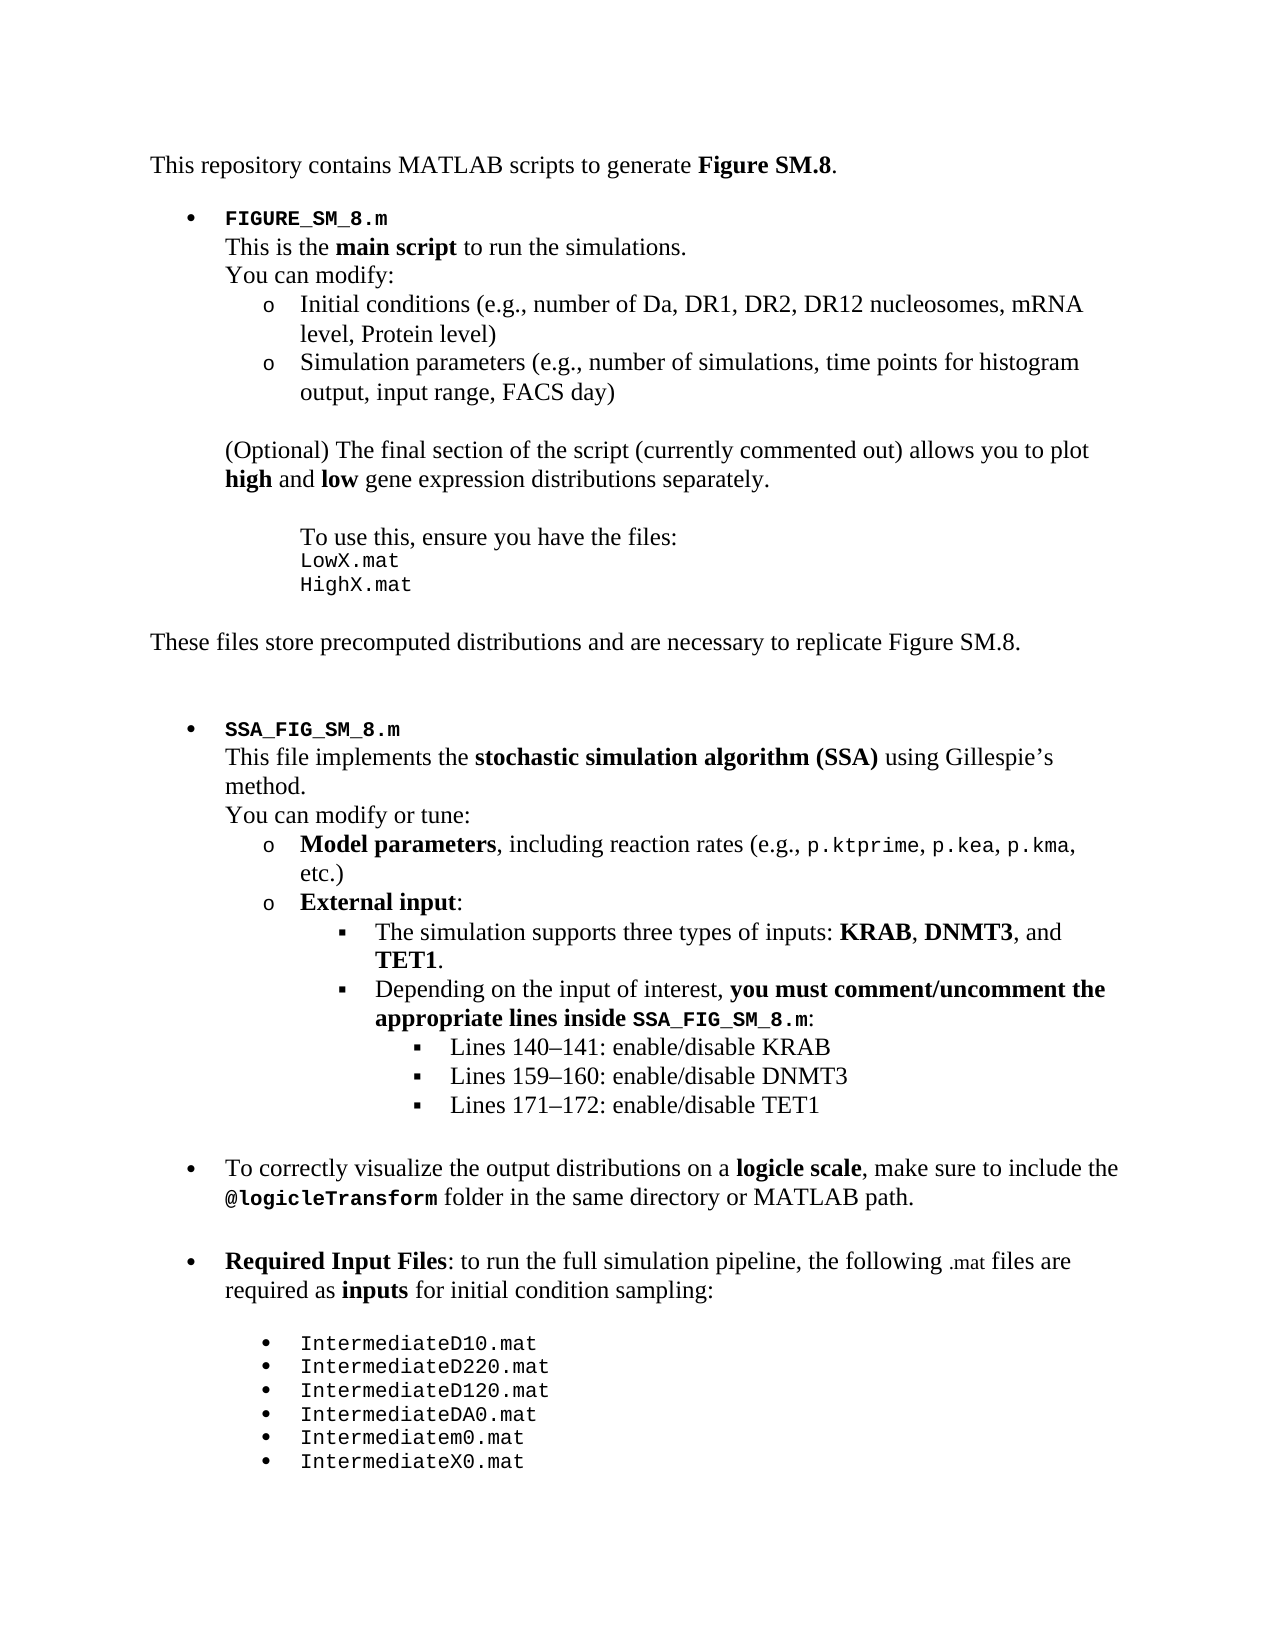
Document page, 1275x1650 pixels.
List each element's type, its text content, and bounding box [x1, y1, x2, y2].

list Intermediatem0.mat [262, 1427, 1125, 1451]
list External input: [262, 887, 1125, 917]
text To use this, ensure you have the files: LowX.mat HighX.mat [300, 522, 1125, 598]
list To correctly visualize the output distributions on a logicle scale, make sure to include the @logicleTransform folder in the same directory or MATLAB path. [187, 1153, 1125, 1246]
list Required Input Files: to run the full simulation pipeline, the following .mat files are required as inputs for initial condition sampling: [187, 1246, 1125, 1303]
list FIGURE_SM_8.m This is the main script to run the simulations. You can modify: [187, 208, 1125, 289]
list Initial conditions (e.g., number of Da, DR1, DR2, DR12 nucleosomes, mRNA level, Protein level) [262, 289, 1125, 347]
list Depending on the input of interest, you must comment/uncomment the appropriate lines inside SSA_FIG_SM_8.m: [337, 974, 1125, 1032]
list Model parameters, including reaction rates (e.g., p.ktprime, p.kea, p.kma, etc.) [262, 829, 1125, 887]
text (Optional) The final section of the script (currently commented out) allows you to plot high and low gene expression distributions separately. [225, 435, 1125, 492]
list IntermediateD10.mat [262, 1333, 1125, 1356]
list IntermediateD120.mat [262, 1380, 1125, 1403]
list IntermediateD220.mat [262, 1356, 1125, 1380]
list Lines 159–160: enable/disable DNMT3 [412, 1061, 1125, 1090]
list Lines 140–141: enable/disable KRAB [412, 1032, 1125, 1061]
text These files store precomputed distributions and are necessary to replicate Figure SM.8. [150, 627, 1125, 689]
list IntermediateDA0.mat [262, 1403, 1125, 1427]
list Lines 171–172: enable/disable TET1 [412, 1090, 1125, 1153]
list SSA_FIG_SM_8.m This file implements the stochastic simulation algorithm (SSA) using Gillespie’s method. You can modify or tune: [187, 719, 1125, 829]
list IntermediateX0.mat [262, 1451, 1125, 1474]
list Simulation parameters (e.g., number of simulations, time points for histogram output, input range, FACS day) [262, 347, 1125, 406]
list The simulation supports three types of inputs: KRAB, DNMT3, and TET1. [337, 917, 1125, 974]
text This repository contains MATLAB scripts to generate Figure SM.8. [150, 150, 1125, 179]
